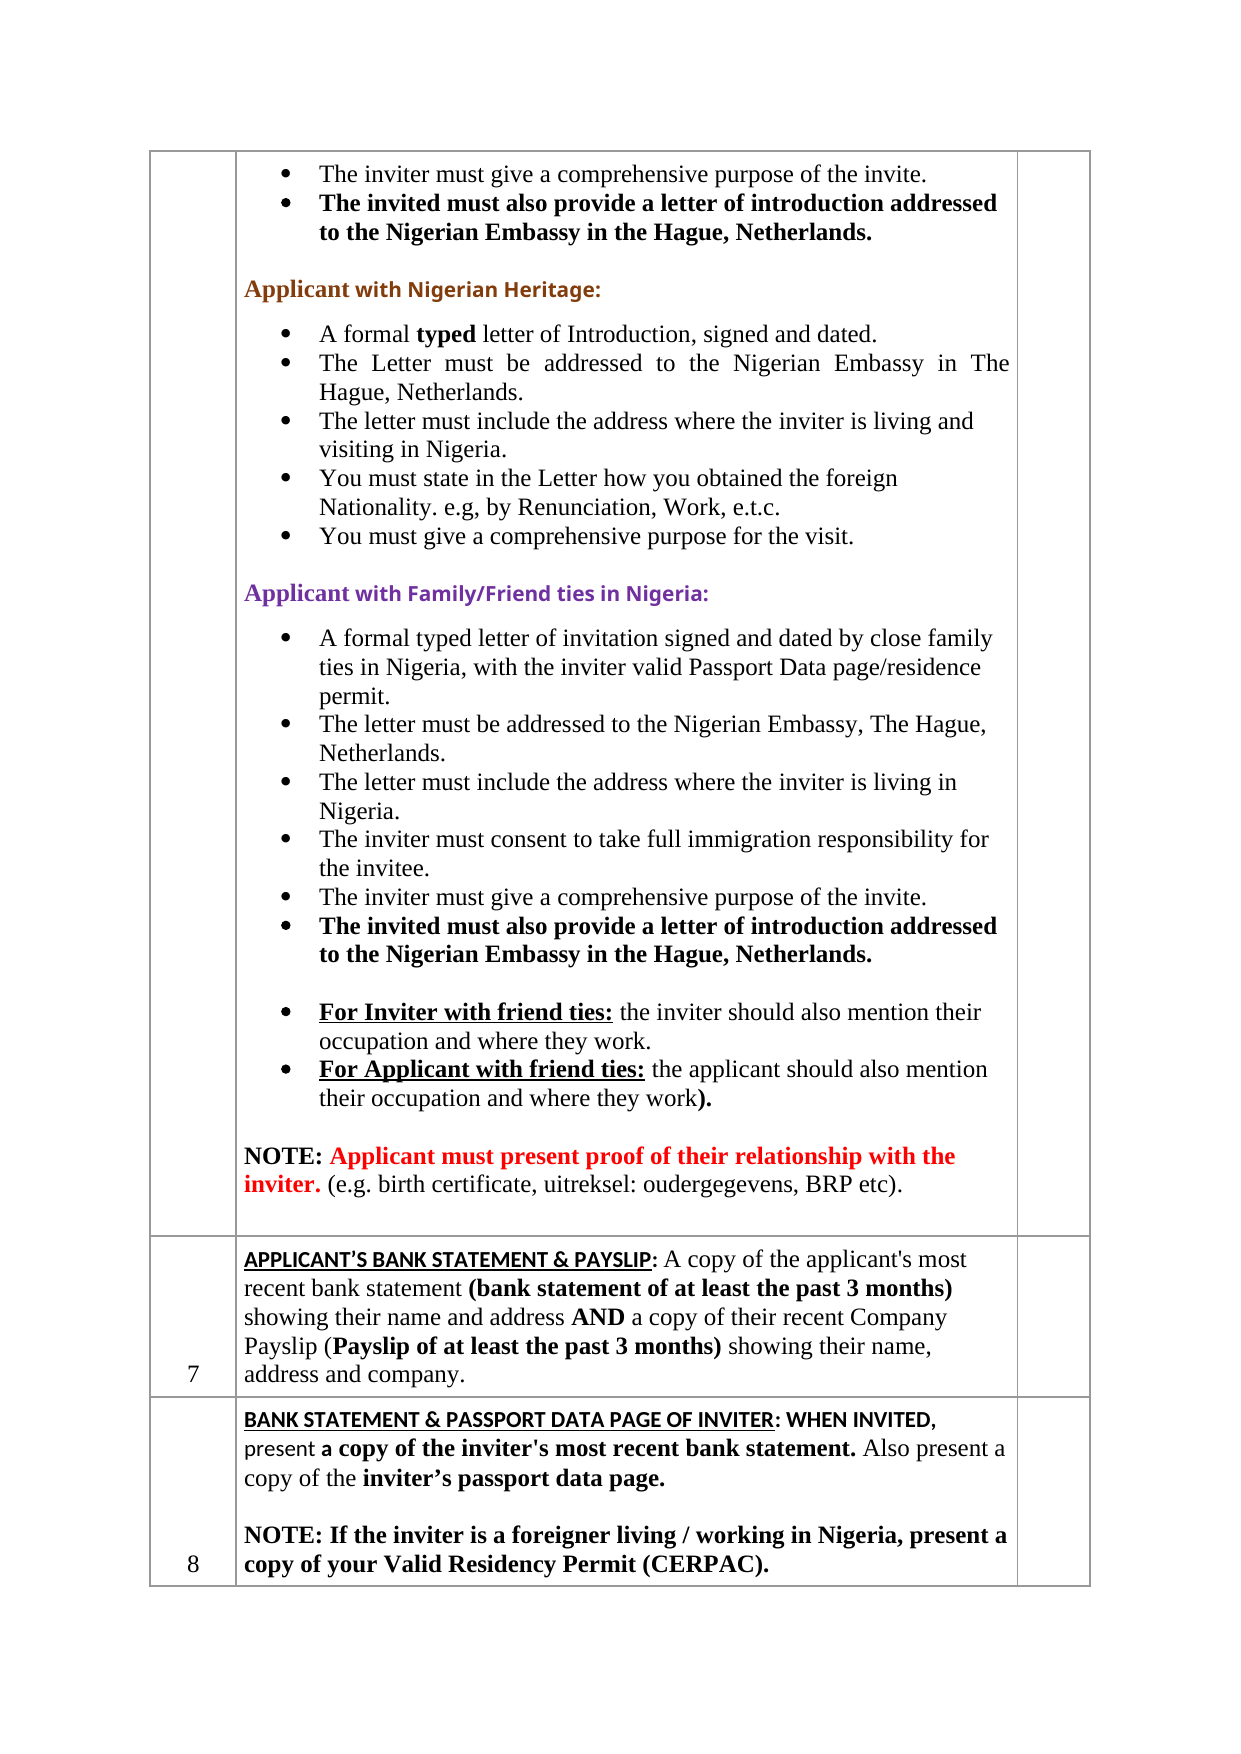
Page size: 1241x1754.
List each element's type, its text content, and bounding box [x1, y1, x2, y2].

table_cell BANK STATEMENT & PASSPORT DATA PAGE OF INVITER: WHEN INVITED, present a copy of the inviter's most recent bank statement. Also present a copy of the inviter’s passport data page. NOTE: If the inviter is a foreigner living / working in Nigeria, present a copy of your Valid Residency Permit (CERPAC). [237, 1398, 1017, 1585]
table_cell APPLICANT’S BANK STATEMENT & PAYSLIP: A copy of the applicant's most recent bank statement (bank statement of at least the past 3 months) showing their name and address AND a copy of their recent Company Payslip (Payslip of at least the past 3 months) showing their name, address and company. [237, 1237, 1017, 1396]
table_cell 6 [151, 152, 235, 1235]
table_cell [237, 152, 1017, 1235]
table_cell [1018, 152, 1089, 1235]
table_cell [1018, 1237, 1089, 1396]
table_cell 7 [151, 1237, 235, 1396]
table_cell 8 [151, 1398, 235, 1585]
table_cell [1018, 1398, 1089, 1585]
